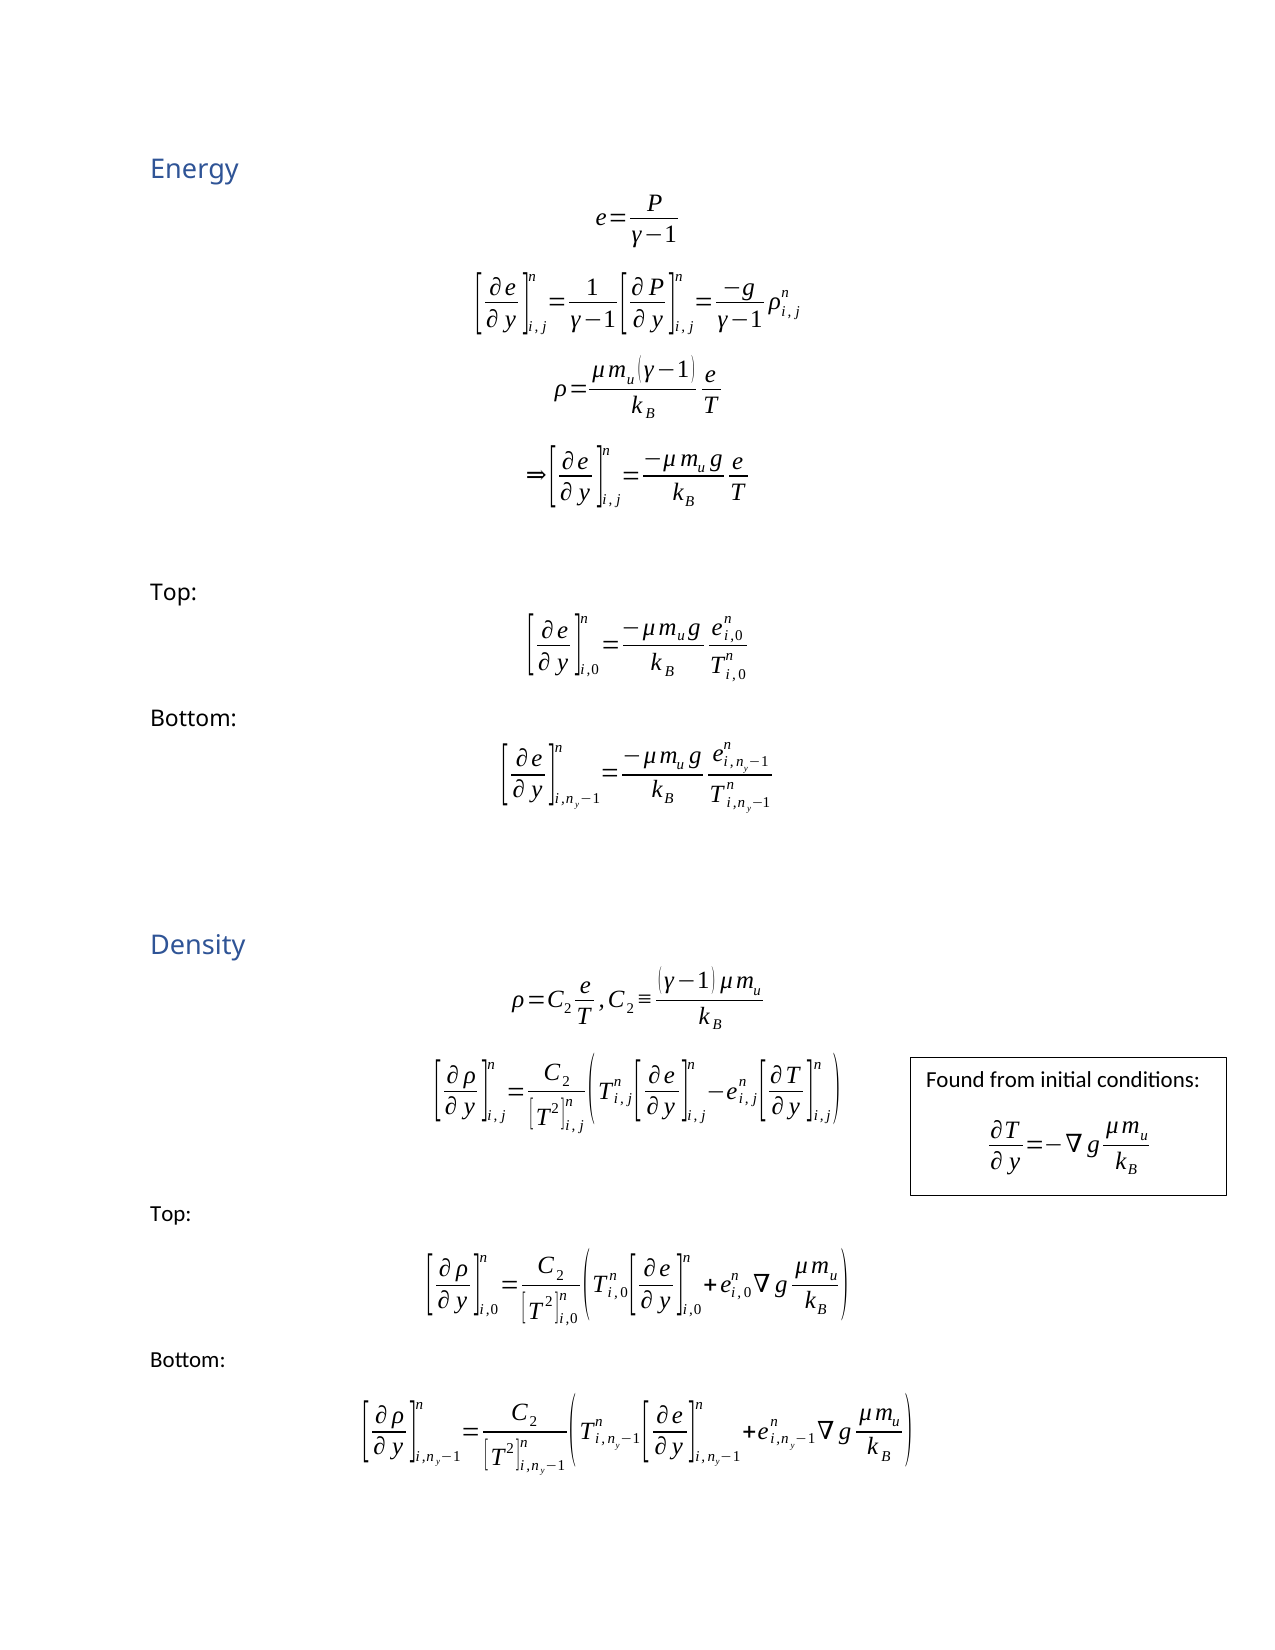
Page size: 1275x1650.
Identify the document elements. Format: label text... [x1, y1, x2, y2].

subtitle Bottom: [150, 702, 1125, 733]
subtitle Density [150, 926, 1125, 963]
text Bottom: [150, 1346, 1125, 1373]
subtitle Energy [150, 150, 1125, 187]
text Top: [150, 1199, 1125, 1227]
subtitle Top: [150, 576, 1125, 607]
